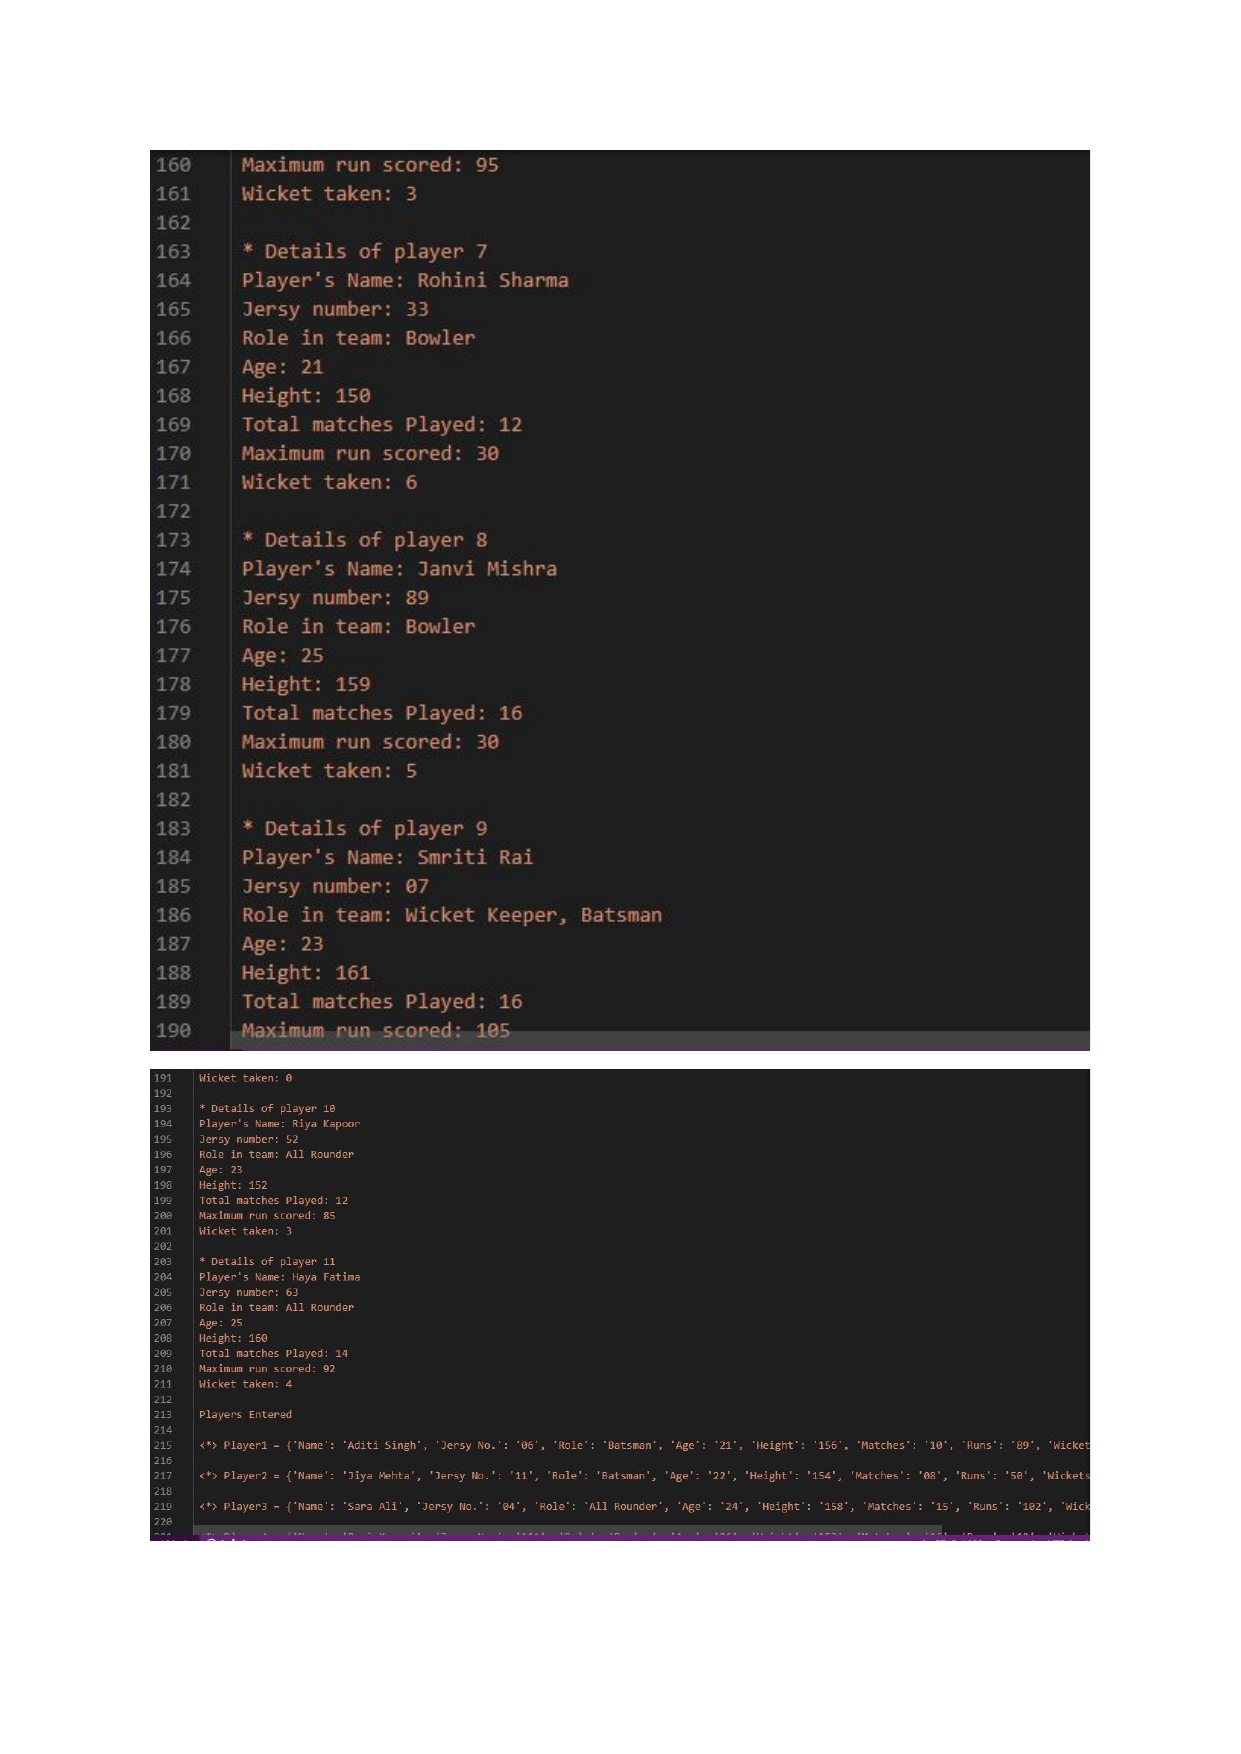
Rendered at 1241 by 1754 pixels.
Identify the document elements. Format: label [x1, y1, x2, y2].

picture [150, 1069, 1091, 1541]
picture [150, 150, 1091, 1051]
